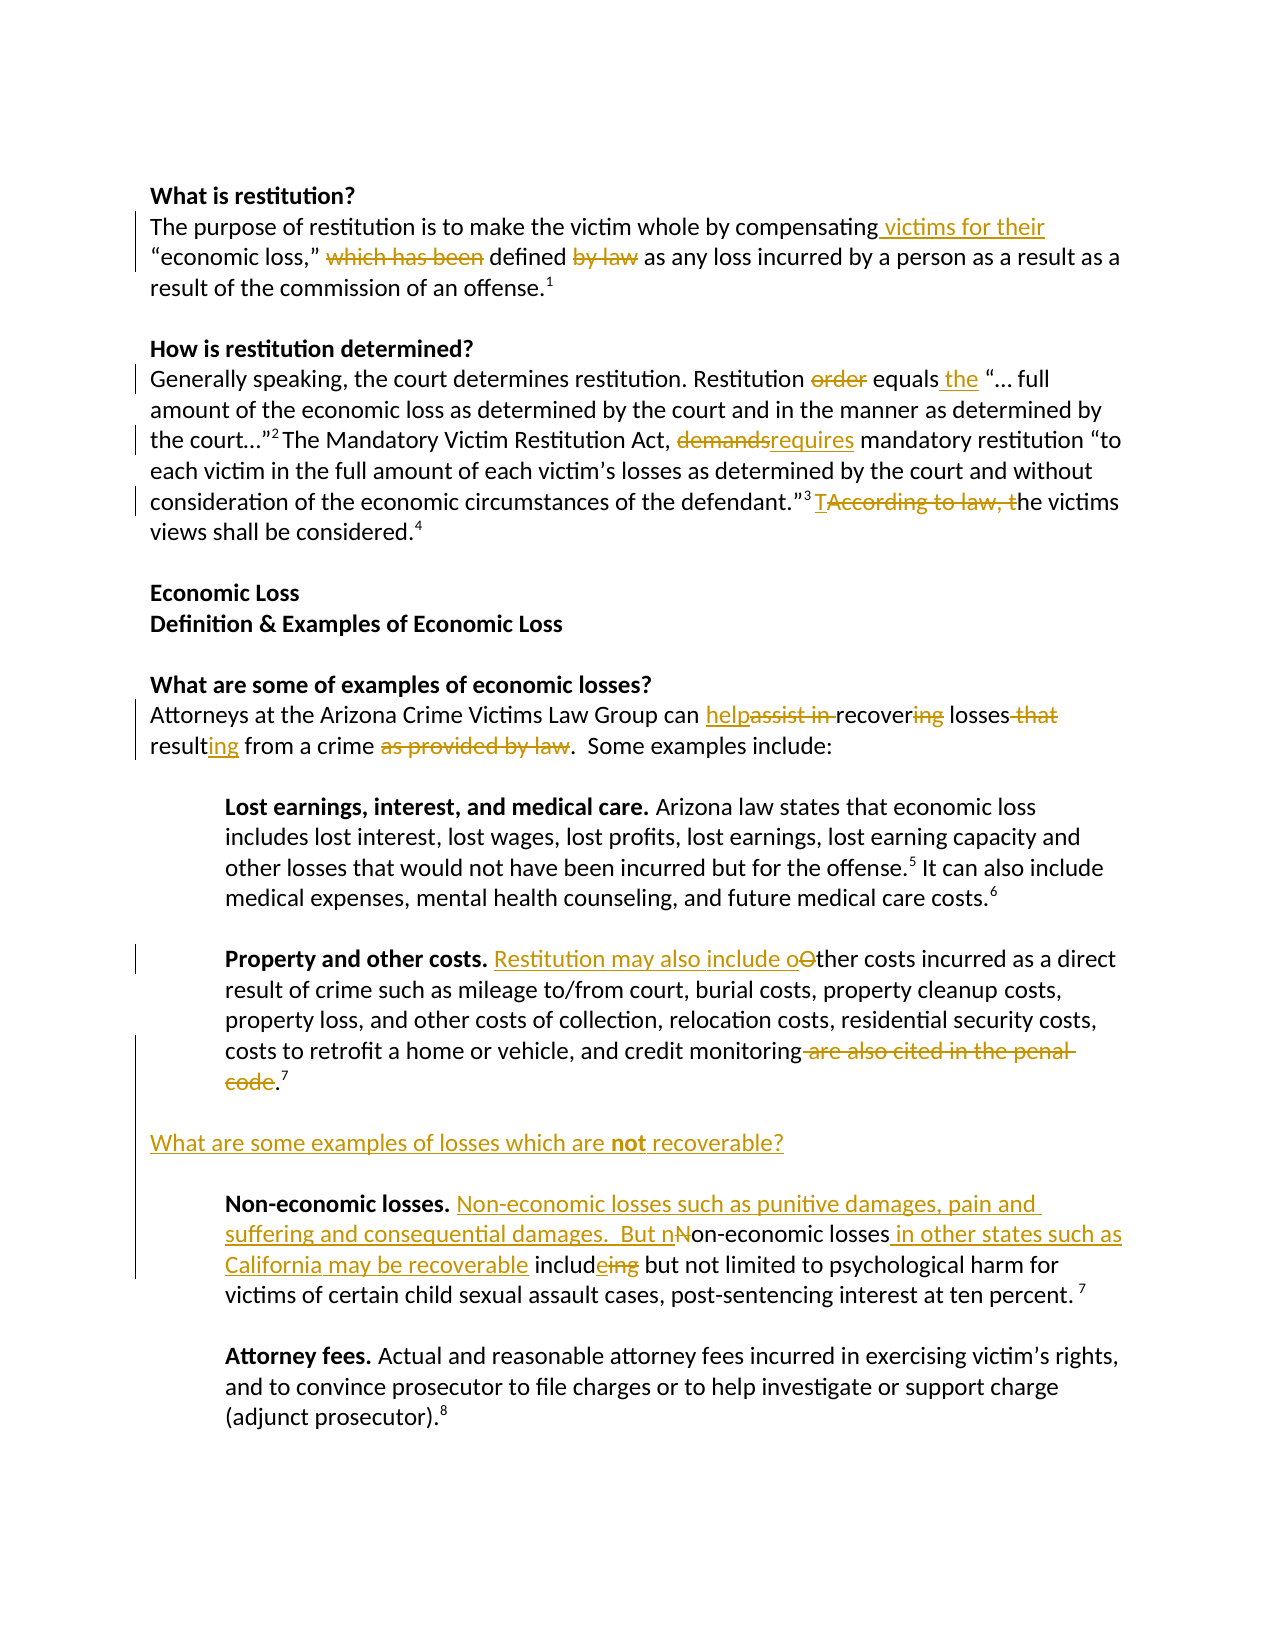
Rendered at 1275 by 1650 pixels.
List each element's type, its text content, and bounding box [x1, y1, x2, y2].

text Generally speaking, the court determines restitution. Restitution equals “… full amount of the economic loss as determined by the court and in the manner as determined by the court…”2 The Mandatory Victim Restitution Act, mandatory restitution “to each victim in the full amount of each victim’s losses as determined by the court and without consideration of the economic circumstances of the defendant.”3 he victims views shall be considered.4 [150, 364, 1125, 547]
text Definition & Examples of Economic Loss [150, 608, 1125, 638]
text The purpose of restitution is to make the victim whole by compensating “economic loss,” defined as any loss incurred by a person as a result as a result of the commission of an offense.1 [150, 211, 1125, 303]
text Non-economic losses. on-economic losses includ but not limited to psychological harm for victims of certain child sexual assault cases, post-sentencing interest at ten percent. 7 [225, 1188, 1125, 1310]
text Attorney fees. Actual and reasonable attorney fees incurred in exercising victim’s rights, and to convince prosecutor to file charges or to help investigate or support charge (adjunct prosecutor).8 [225, 1340, 1125, 1432]
text Property and other costs. ther costs incurred as a direct result of crime such as mileage to/from court, burial costs, property cleanup costs, property loss, and other costs of collection, relocation costs, residential security costs, costs to retrofit a home or vehicle, and credit monitoring.7 [225, 943, 1125, 1096]
text How is restitution determined? [150, 333, 1125, 364]
text What is restitution? [150, 181, 1125, 211]
text What are some of examples of economic losses? [150, 669, 1125, 699]
text Lost earnings, interest, and medical care. Arizona law states that economic loss includes lost interest, lost wages, lost profits, lost earnings, lost earning capacity and other losses that would not have been incurred but for the offense.5 It can also include medical expenses, mental health counseling, and future medical care costs.6 [225, 791, 1125, 913]
text Economic Loss [150, 577, 1125, 608]
text Attorneys at the Arizona Crime Victims Law Group can recover losses result from a crime . Some examples include: [150, 699, 1125, 760]
